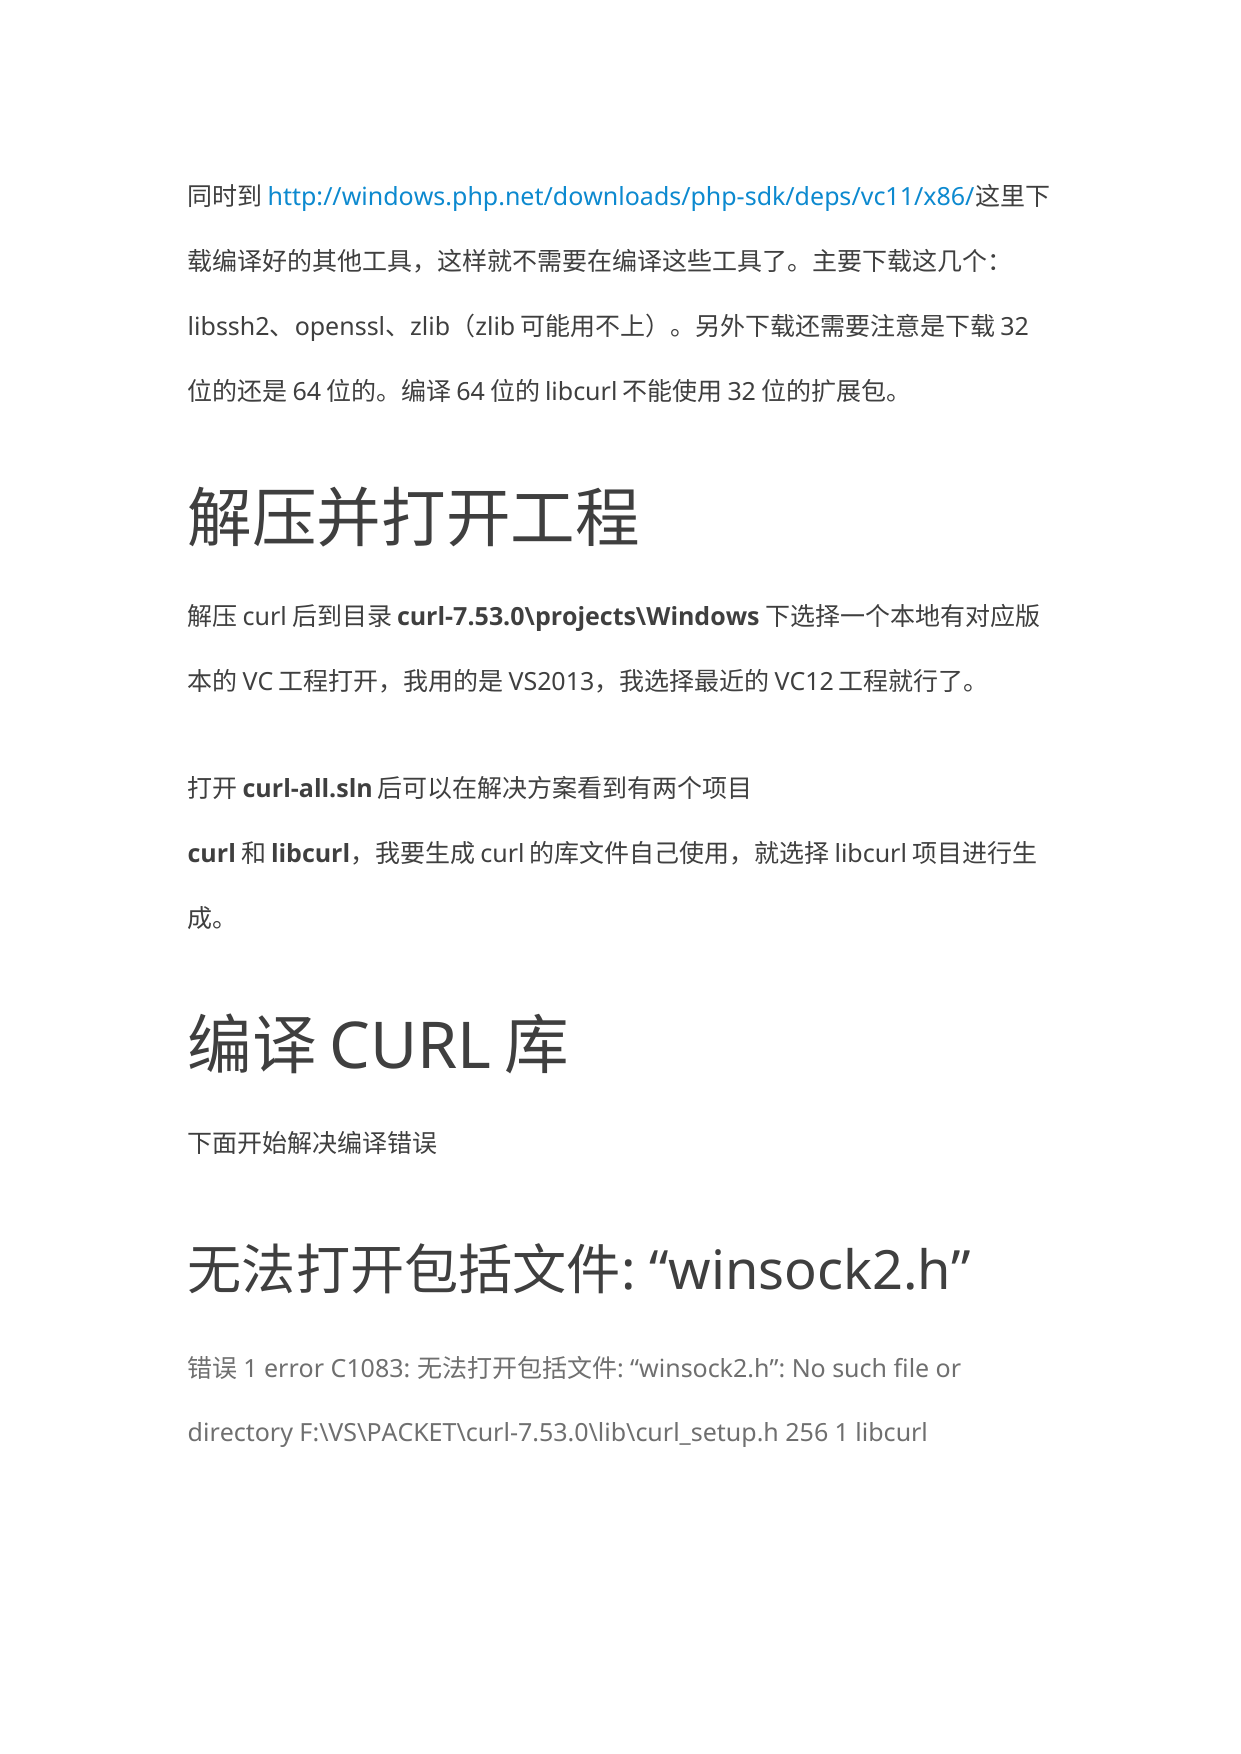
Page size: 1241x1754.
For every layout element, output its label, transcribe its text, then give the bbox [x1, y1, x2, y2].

text 错误 1 error C1083: 无法打开包括文件: “winsock2.h”: No such file or directory F:\VS\PACKET\curl-7.53.0\lib\curl_setup.h 256 1 libcurl [187, 1334, 1053, 1464]
text 解压curl后到目录curl-7.53.0\projects\Windows下选择一个本地有对应版本的VC工程打开，我用的是VS2013，我选择最近的VC12工程就行了。 [187, 582, 1053, 712]
text 编译CURL库 [187, 992, 1053, 1089]
text 解压并打开工程 [187, 464, 1053, 562]
text 无法打开包括文件: “winsock2.h” [187, 1217, 1053, 1314]
text 同时到http://windows.php.net/downloads/php-sdk/deps/vc11/x86/这里下载编译好的其他工具，这样就不需要在编译这些工具了。主要下载这几个：libssh2、openssl、zlib（zlib可能用不上）。另外下载还需要注意是下载32位的还是64位的。编译64位的libcurl不能使用32位的扩展包。 [187, 162, 1053, 422]
text 打开curl-all.sln后可以在解决方案看到有两个项目 curl和libcurl，我要生成curl的库文件自己使用，就选择libcurl项目进行生成。 [187, 754, 1053, 949]
text 下面开始解决编译错误 [187, 1109, 1053, 1174]
